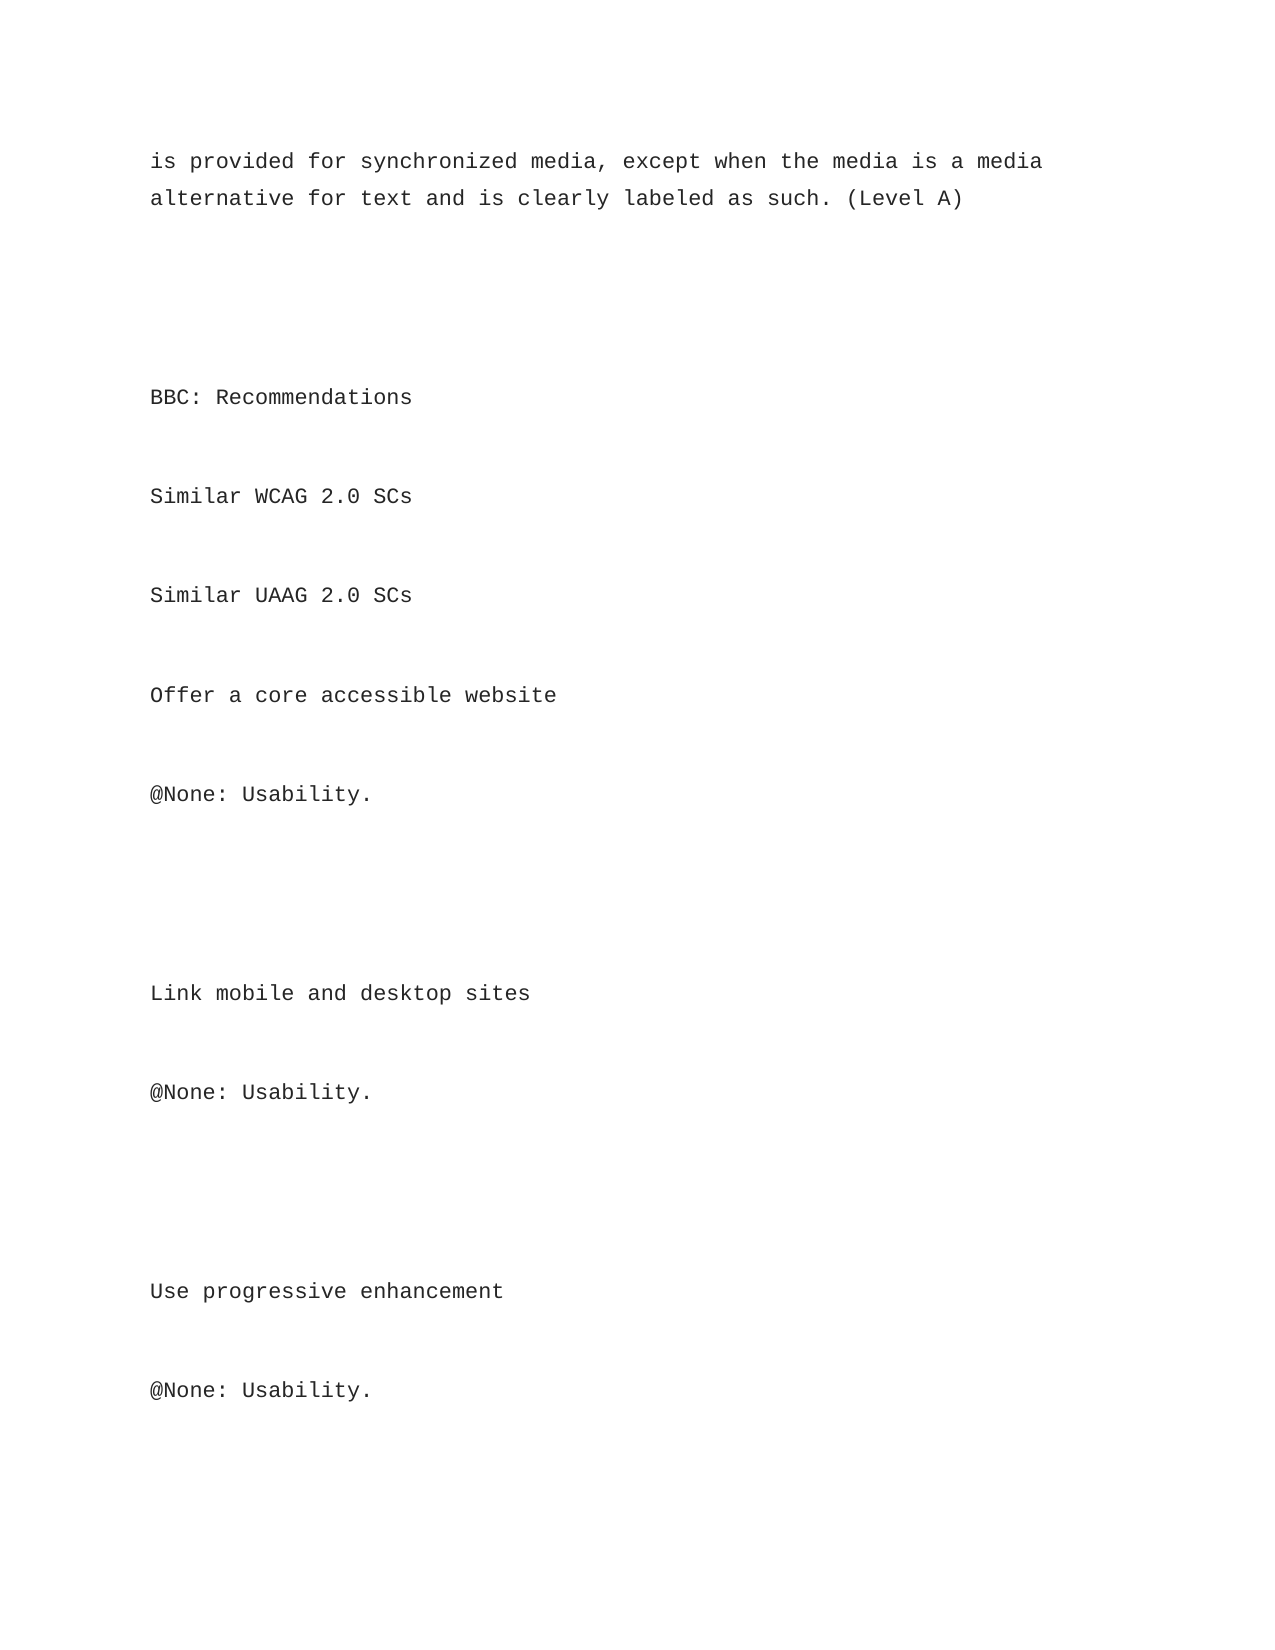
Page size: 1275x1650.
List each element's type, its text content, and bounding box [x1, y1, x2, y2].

text Link mobile and desktop sites [150, 982, 1125, 1007]
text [150, 150, 1125, 212]
text BBC: Recommendations [150, 386, 1125, 411]
text Offer a core accessible website [150, 684, 1125, 709]
text @None: Usability. [150, 1082, 1125, 1106]
text Similar WCAG 2.0 SCs [150, 485, 1125, 510]
text @None: Usability. [150, 1380, 1125, 1404]
text Use progressive enhancement [150, 1280, 1125, 1305]
text Similar UAAG 2.0 SCs [150, 585, 1125, 609]
text @None: Usability. [150, 783, 1125, 808]
